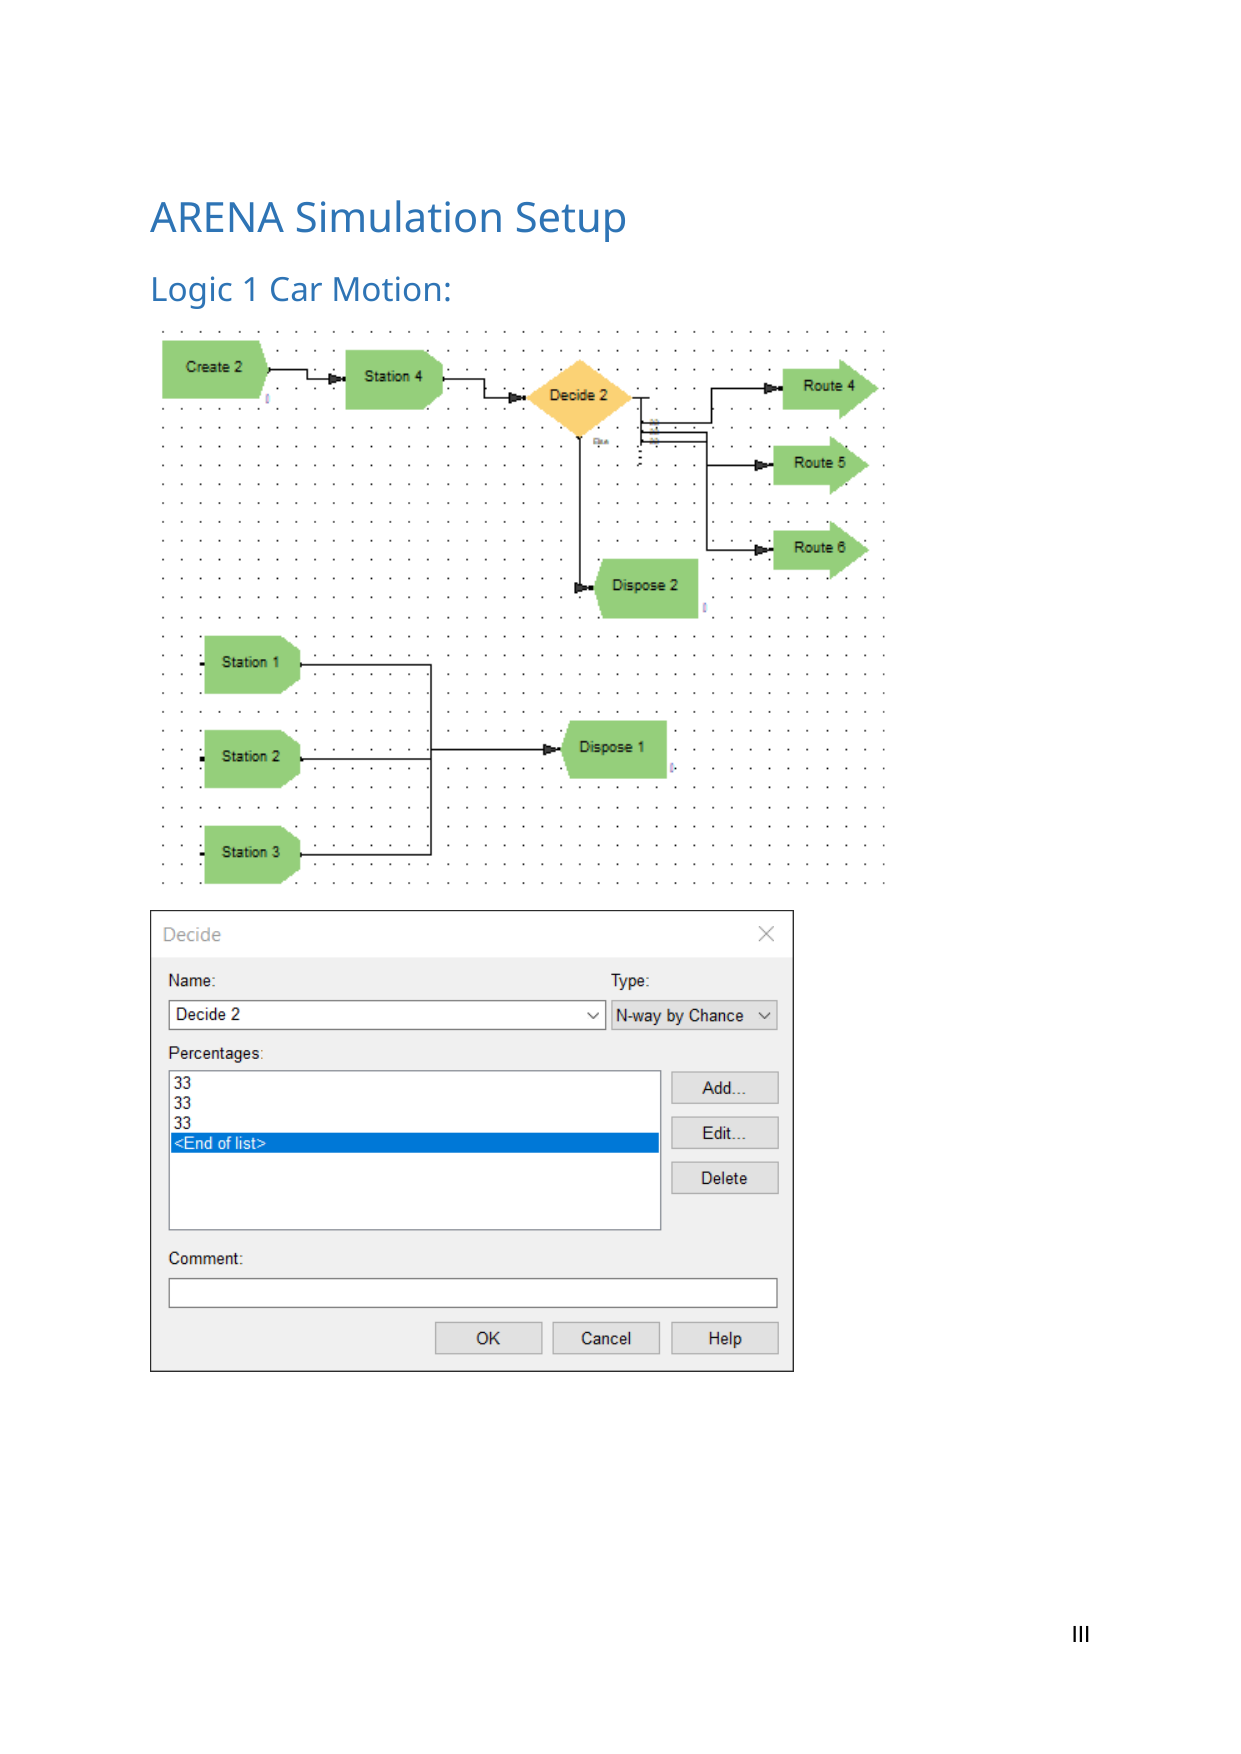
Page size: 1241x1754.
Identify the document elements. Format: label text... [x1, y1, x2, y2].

subtitle ARENA Simulation Setup [150, 187, 1090, 244]
subtitle Logic 1 Car Motion: [150, 265, 1090, 311]
